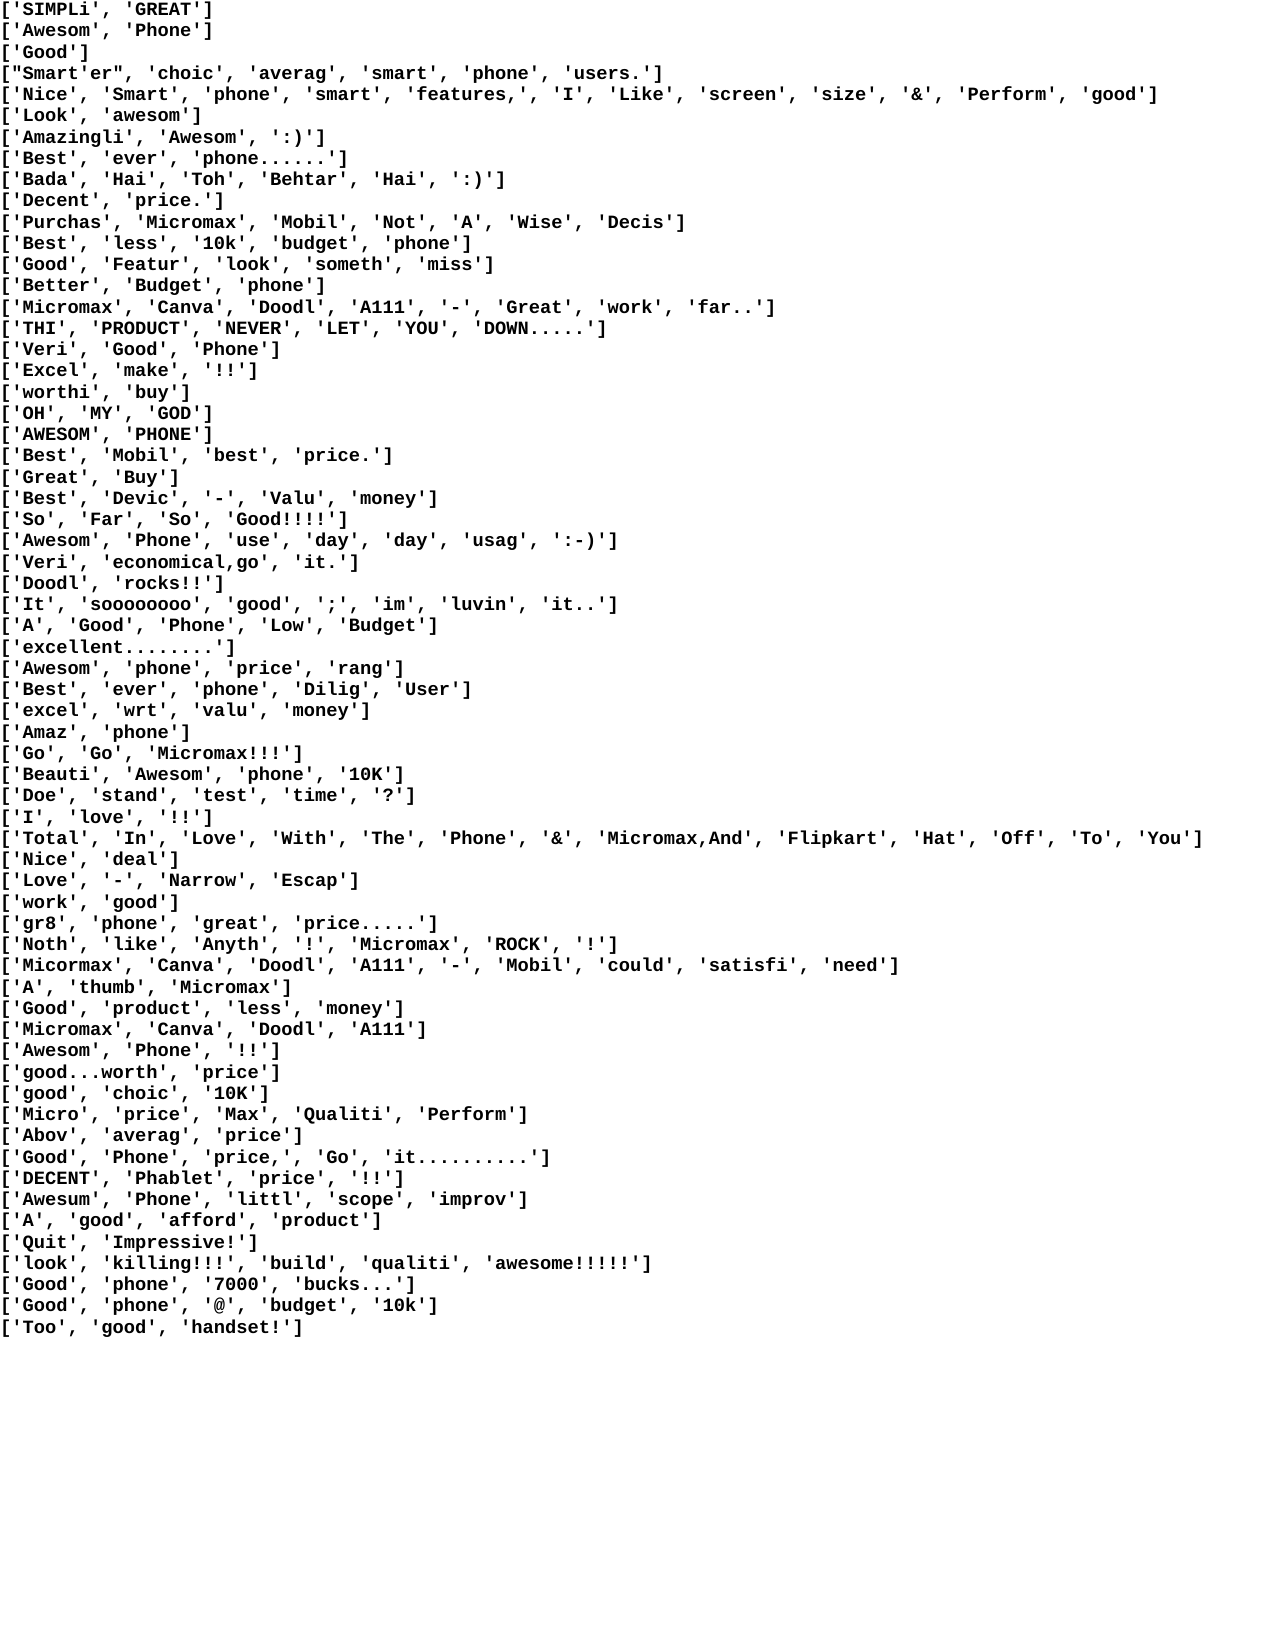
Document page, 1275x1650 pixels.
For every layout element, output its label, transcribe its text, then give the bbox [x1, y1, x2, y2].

text ['Micormax', 'Canva', 'Doodl', 'A111', '-', 'Mobil', 'could', 'satisfi', 'need'] [0, 956, 1275, 977]
text ['Good', 'Phone', 'price,', 'Go', 'it..........'] [0, 1147, 1275, 1169]
text ['Best', 'ever', 'phone......'] [0, 149, 1275, 170]
text ['Look', 'awesom'] [0, 106, 1275, 127]
text ['Total', 'In', 'Love', 'With', 'The', 'Phone', '&', 'Micromax,And', 'Flipkart', 'Hat', 'Off', 'To', 'You'] [0, 829, 1275, 850]
text ['Amazingli', 'Awesom', ':)'] [0, 127, 1275, 149]
text ['good...worth', 'price'] [0, 1062, 1275, 1084]
text ['DECENT', 'Phablet', 'price', '!!'] [0, 1169, 1275, 1190]
text ['Love', '-', 'Narrow', 'Escap'] [0, 871, 1275, 892]
text ['Micromax', 'Canva', 'Doodl', 'A111', '-', 'Great', 'work', 'far..'] [0, 297, 1275, 319]
text ['So', 'Far', 'So', 'Good!!!!'] [0, 510, 1275, 531]
text ["Smart'er", 'choic', 'averag', 'smart', 'phone', 'users.'] [0, 64, 1275, 85]
text ['Nice', 'deal'] [0, 850, 1275, 871]
text ['Best', 'Mobil', 'best', 'price.'] [0, 446, 1275, 467]
text ['Doodl', 'rocks!!'] [0, 574, 1275, 595]
text ['Awesom', 'Phone', 'use', 'day', 'day', 'usag', ':-)'] [0, 531, 1275, 552]
text ['Beauti', 'Awesom', 'phone', '10K'] [0, 765, 1275, 786]
text ['Good', 'phone', '@', 'budget', '10k'] [0, 1296, 1275, 1317]
text ['Purchas', 'Micromax', 'Mobil', 'Not', 'A', 'Wise', 'Decis'] [0, 212, 1275, 234]
text ['Good', 'phone', '7000', 'bucks...'] [0, 1275, 1275, 1296]
text ['Awesom', 'Phone', '!!'] [0, 1041, 1275, 1062]
text ['Bada', 'Hai', 'Toh', 'Behtar', 'Hai', ':)'] [0, 170, 1275, 191]
text ['Too', 'good', 'handset!'] [0, 1317, 1275, 1339]
text ['Decent', 'price.'] [0, 191, 1275, 212]
text ['A', 'good', 'afford', 'product'] [0, 1211, 1275, 1232]
text ['Best', 'ever', 'phone', 'Dilig', 'User'] [0, 680, 1275, 701]
text ['Nice', 'Smart', 'phone', 'smart', 'features,', 'I', 'Like', 'screen', 'size', '&', 'Perform', 'good'] [0, 85, 1275, 106]
text ['A', 'thumb', 'Micromax'] [0, 977, 1275, 999]
text ['It', 'soooooooo', 'good', ';', 'im', 'luvin', 'it..'] [0, 595, 1275, 616]
text ['Veri', 'Good', 'Phone'] [0, 340, 1275, 361]
text ['Better', 'Budget', 'phone'] [0, 276, 1275, 297]
text ['SIMPLi', 'GREAT'] [0, 0, 1275, 21]
text ['A', 'Good', 'Phone', 'Low', 'Budget'] [0, 616, 1275, 637]
text ['Quit', 'Impressive!'] [0, 1232, 1275, 1254]
text ['excel', 'wrt', 'valu', 'money'] [0, 701, 1275, 722]
text ['AWESOM', 'PHONE'] [0, 425, 1275, 446]
text ['Doe', 'stand', 'test', 'time', '?'] [0, 786, 1275, 807]
text ['Awesom', 'phone', 'price', 'rang'] [0, 659, 1275, 680]
text ['OH', 'MY', 'GOD'] [0, 404, 1275, 425]
text ['THI', 'PRODUCT', 'NEVER', 'LET', 'YOU', 'DOWN.....'] [0, 319, 1275, 340]
text ['Good'] [0, 42, 1275, 64]
text ['Good', 'product', 'less', 'money'] [0, 999, 1275, 1020]
text ['look', 'killing!!!', 'build', 'qualiti', 'awesome!!!!!'] [0, 1254, 1275, 1275]
text ['Best', 'Devic', '-', 'Valu', 'money'] [0, 489, 1275, 510]
text ['work', 'good'] [0, 892, 1275, 914]
text ['Micromax', 'Canva', 'Doodl', 'A111'] [0, 1020, 1275, 1041]
text ['Awesom', 'Phone'] [0, 21, 1275, 42]
text ['gr8', 'phone', 'great', 'price.....'] [0, 914, 1275, 935]
text ['Noth', 'like', 'Anyth', '!', 'Micromax', 'ROCK', '!'] [0, 935, 1275, 956]
text ['excellent........'] [0, 637, 1275, 659]
text ['Amaz', 'phone'] [0, 722, 1275, 744]
text ['Best', 'less', '10k', 'budget', 'phone'] [0, 234, 1275, 255]
text ['Micro', 'price', 'Max', 'Qualiti', 'Perform'] [0, 1105, 1275, 1126]
text ['Go', 'Go', 'Micromax!!!'] [0, 744, 1275, 765]
text ['Excel', 'make', '!!'] [0, 361, 1275, 382]
text ['Great', 'Buy'] [0, 467, 1275, 489]
text ['I', 'love', '!!'] [0, 807, 1275, 829]
text ['worthi', 'buy'] [0, 382, 1275, 404]
text ['Veri', 'economical,go', 'it.'] [0, 552, 1275, 574]
text ['Good', 'Featur', 'look', 'someth', 'miss'] [0, 255, 1275, 276]
text ['good', 'choic', '10K'] [0, 1084, 1275, 1105]
text ['Awesum', 'Phone', 'littl', 'scope', 'improv'] [0, 1190, 1275, 1211]
text ['Abov', 'averag', 'price'] [0, 1126, 1275, 1147]
